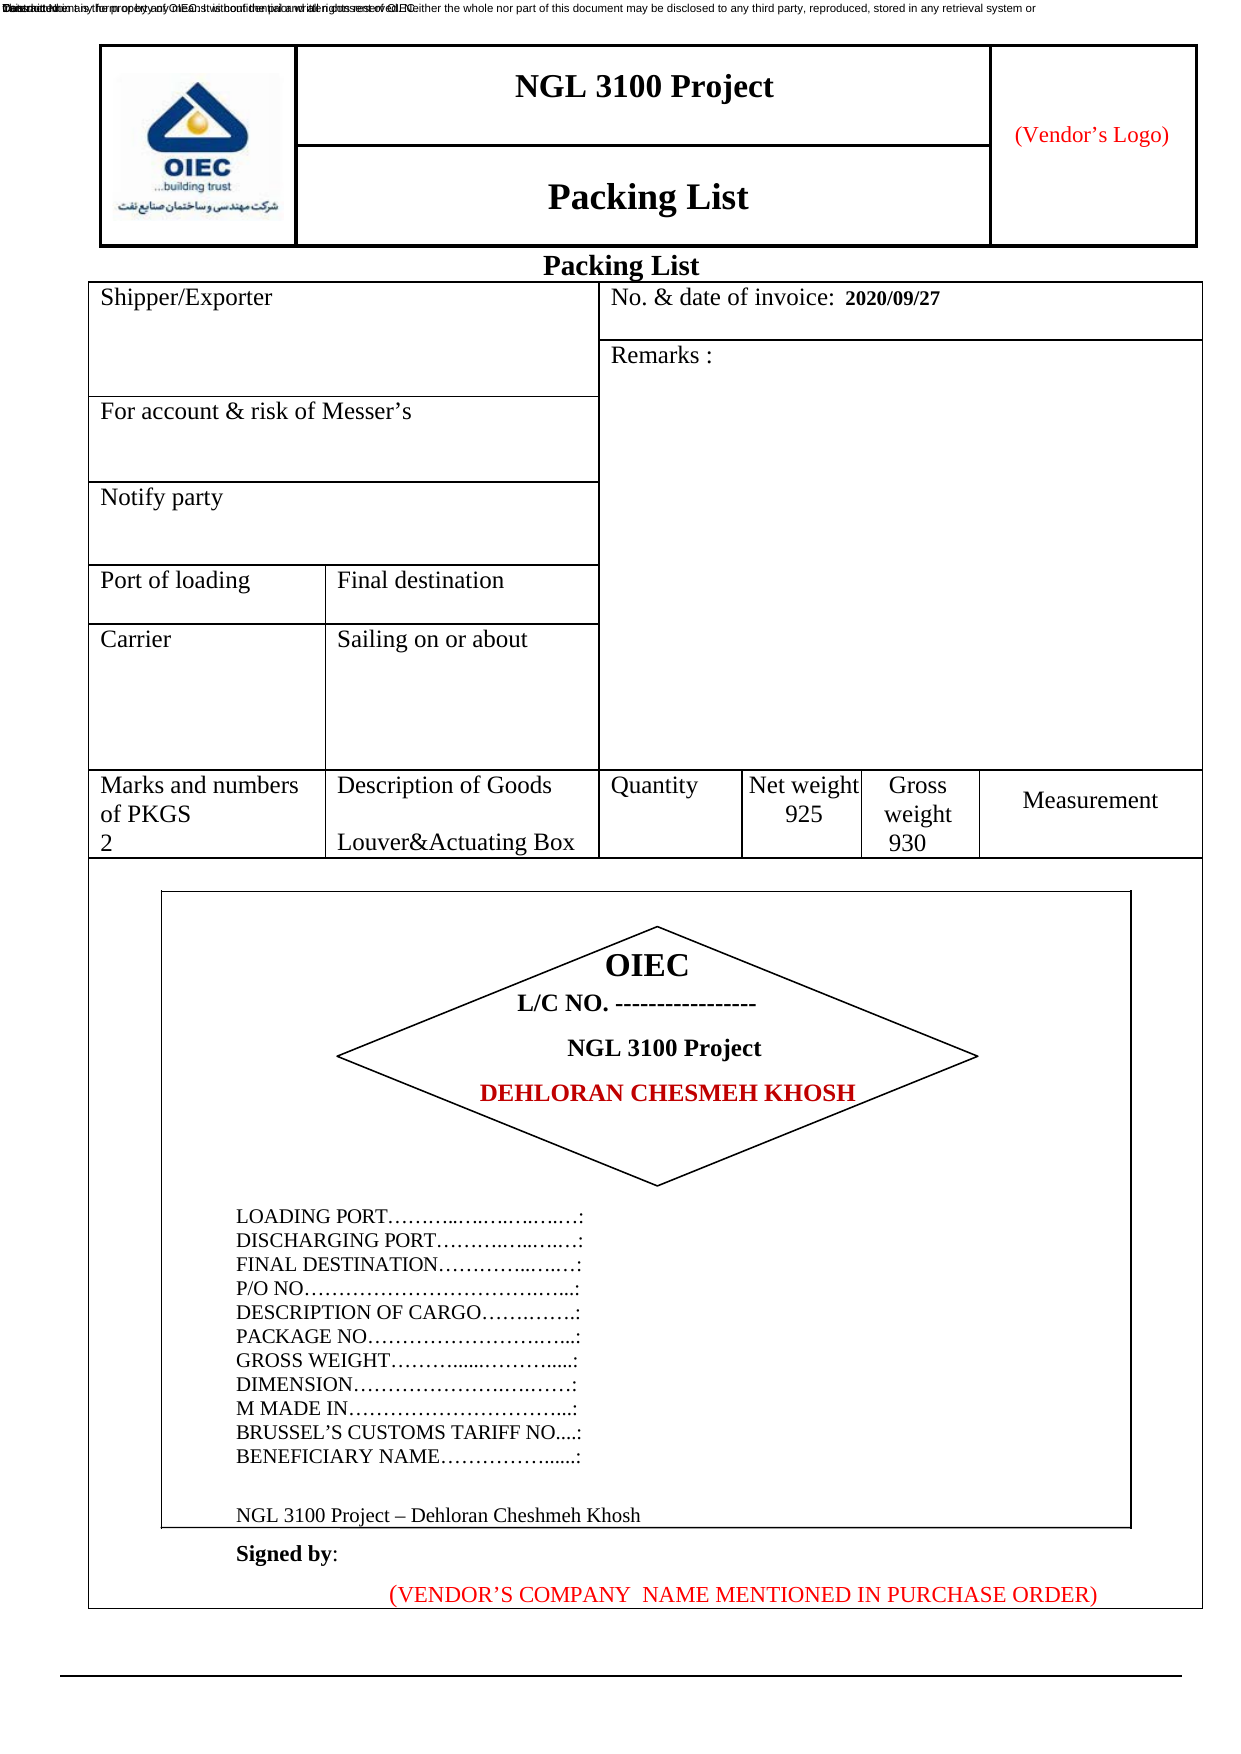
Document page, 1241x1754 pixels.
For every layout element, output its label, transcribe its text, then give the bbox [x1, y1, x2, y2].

table_header (Vendor’s Logo) [992, 47, 1195, 244]
table_cell Packing List [298, 147, 989, 244]
table_header Shipper/Exporter [89, 283, 598, 396]
text Packing List [48, 248, 1194, 281]
table_cell For account & risk of Messer’s [89, 397, 598, 481]
table_cell Net weight 925 [743, 771, 861, 857]
table_cell Notify party [89, 483, 598, 564]
table_header [102, 47, 294, 244]
table_cell OIEC L/C NO. ----------------- NGL 3100 Project DEHLORAN CHESMEH KHOSH LOADING PORT………..….….….….…: DISCHARGING PORT……….…..….…: FINAL DESTINATION…………..….…: P/O NO…………………………….…...: DESCRIPTION OF CARGO…….…….: PACKAGE NO…………………….…...: GROSS WEIGHT………......……….....: DIMENSION………………….….……: M MADE IN…………………………...: BRUSSEL’S CUSTOMS TARIFF NO....: BENEFICIARY NAME……………......: NGL 3100 Project – Dehloran Cheshmeh Khosh Signed by: (VENDOR’S COMPANY NAME MENTIONED IN PURCHASE ORDER) [89, 859, 1202, 1608]
table_cell Remarks : [600, 341, 1202, 769]
table_cell Measurement [980, 771, 1202, 857]
table_cell Carrier [89, 625, 325, 769]
picture [112, 73, 284, 221]
table_cell Port of loading [89, 566, 325, 623]
table_cell Description of Goods Louver&Actuating Box [326, 771, 598, 857]
table_cell Final destination [326, 566, 598, 623]
table_header No. & date of invoice: 2020/09/27 [600, 283, 1202, 339]
table_cell Quantity [600, 771, 741, 857]
table_cell Marks and numbers of PKGS 2 [89, 771, 325, 857]
table_cell Gross weight 930 [862, 771, 979, 857]
table_cell Sailing on or about [326, 625, 598, 769]
table_header NGL 3100 Project [298, 47, 989, 144]
